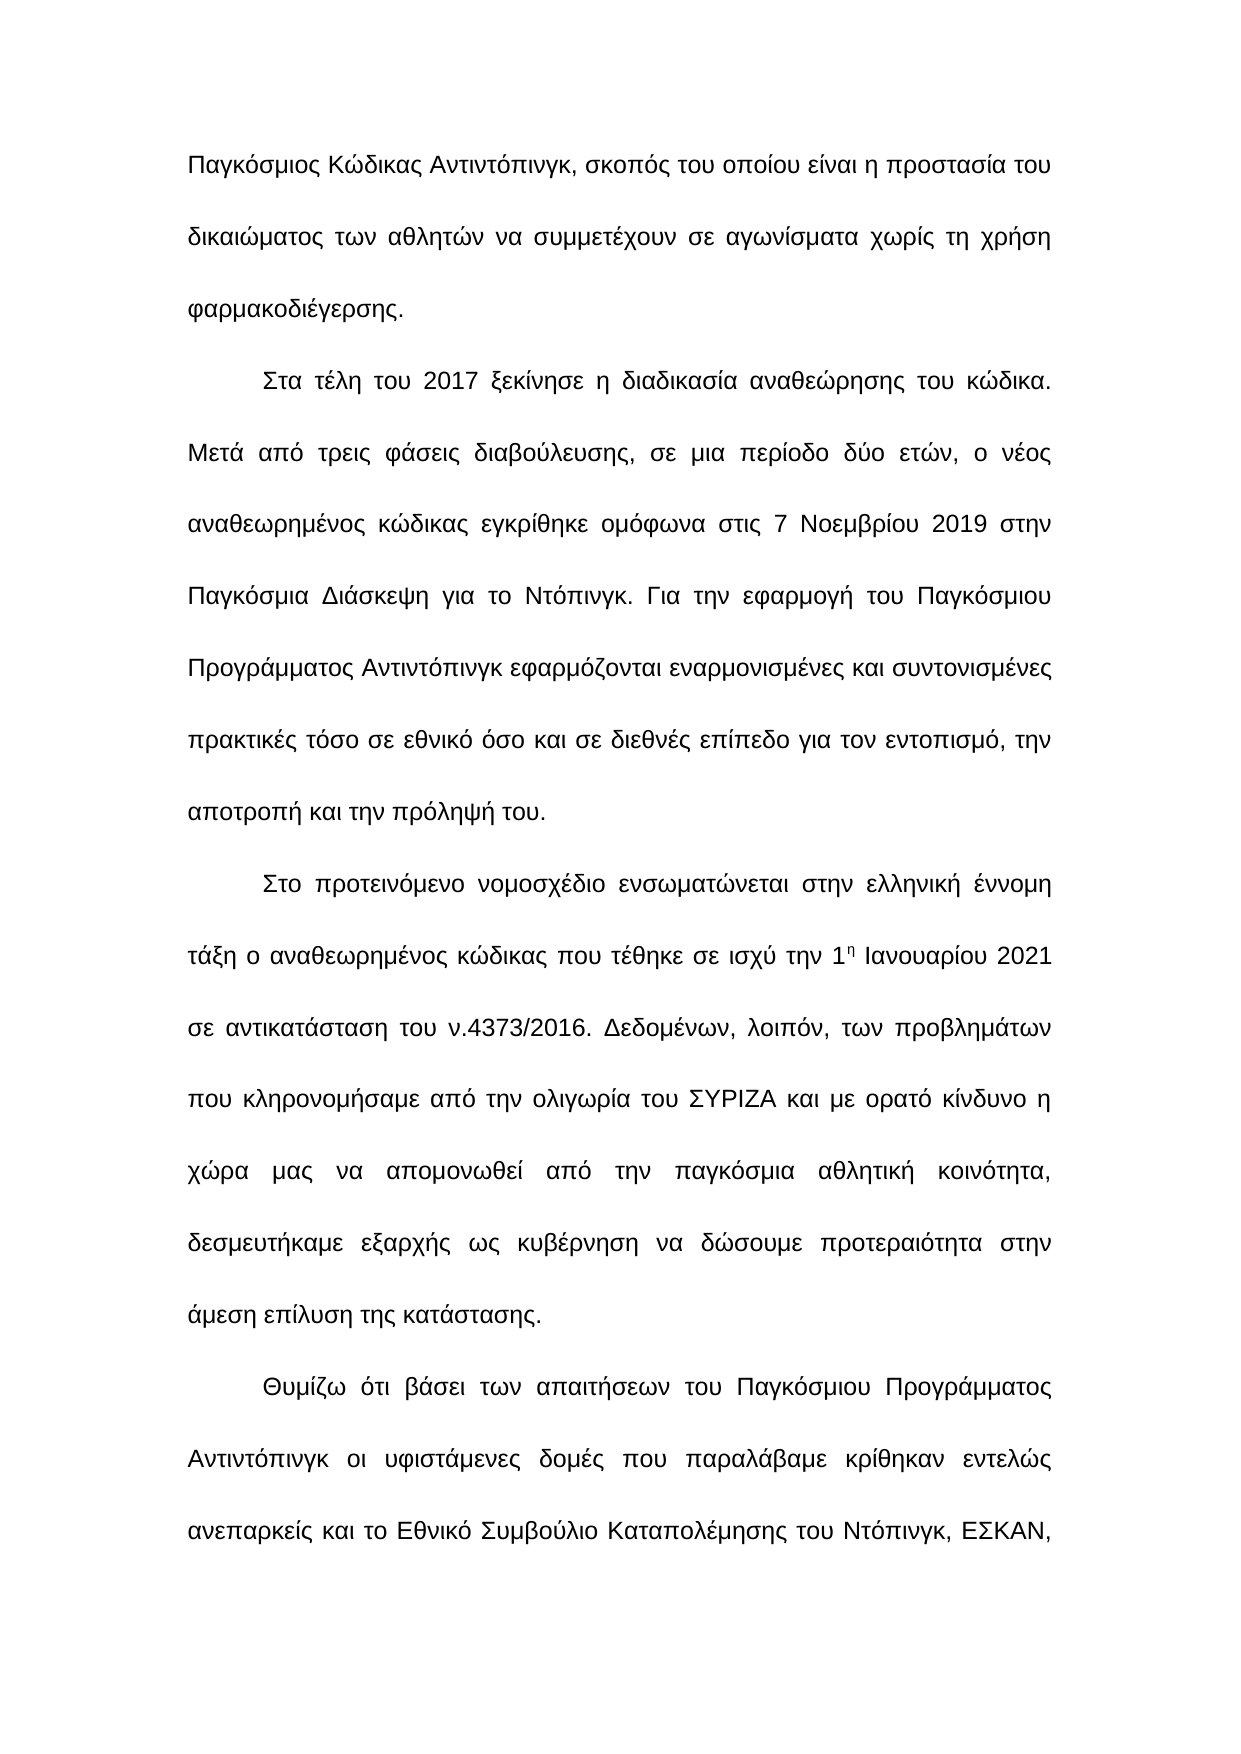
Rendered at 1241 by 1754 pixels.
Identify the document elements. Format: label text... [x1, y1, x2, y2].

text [187, 1372, 1053, 1544]
text Στα τέλη του 2017 ξεκίνησε η διαδικασία αναθεώρησης του κώδικα. Μετά από τρεις φάσεις διαβούλευσης, σε μια περίοδο δύο ετών, ο νέος αναθεωρημένος κώδικας εγκρίθηκε ομόφωνα στις 7 Νοεμβρίου 2019 στην Παγκόσμια Διάσκεψη για το Ντόπινγκ. Για την εφαρμογή του Παγκόσμιου Προγράμματος Αντιντόπινγκ εφαρμόζονται εναρμονισμένες και συντονισμένες πρακτικές τόσο σε εθνικό όσο και σε διεθνές επίπεδο για τον εντοπισμό, την αποτροπή και την πρόληψή του. [187, 366, 1053, 826]
text Στο προτεινόμενο νομοσχέδιο ενσωματώνεται στην ελληνική έννομη τάξη ο αναθεωρημένος κώδικας που τέθηκε σε ισχύ την 1η Ιανουαρίου 2021 σε αντικατάσταση του ν.4373/2016. Δεδομένων, λοιπόν, των προβλημάτων που κληρονομήσαμε από την ολιγωρία του ΣΥΡΙΖΑ και με ορατό κίνδυνο η χώρα μας να απομονωθεί από την παγκόσμια αθλητική κοινότητα, δεσμευτήκαμε εξαρχής ως κυβέρνηση να δώσουμε προτεραιότητα στην άμεση επίλυση της κατάστασης. [187, 869, 1053, 1329]
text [187, 150, 1053, 322]
